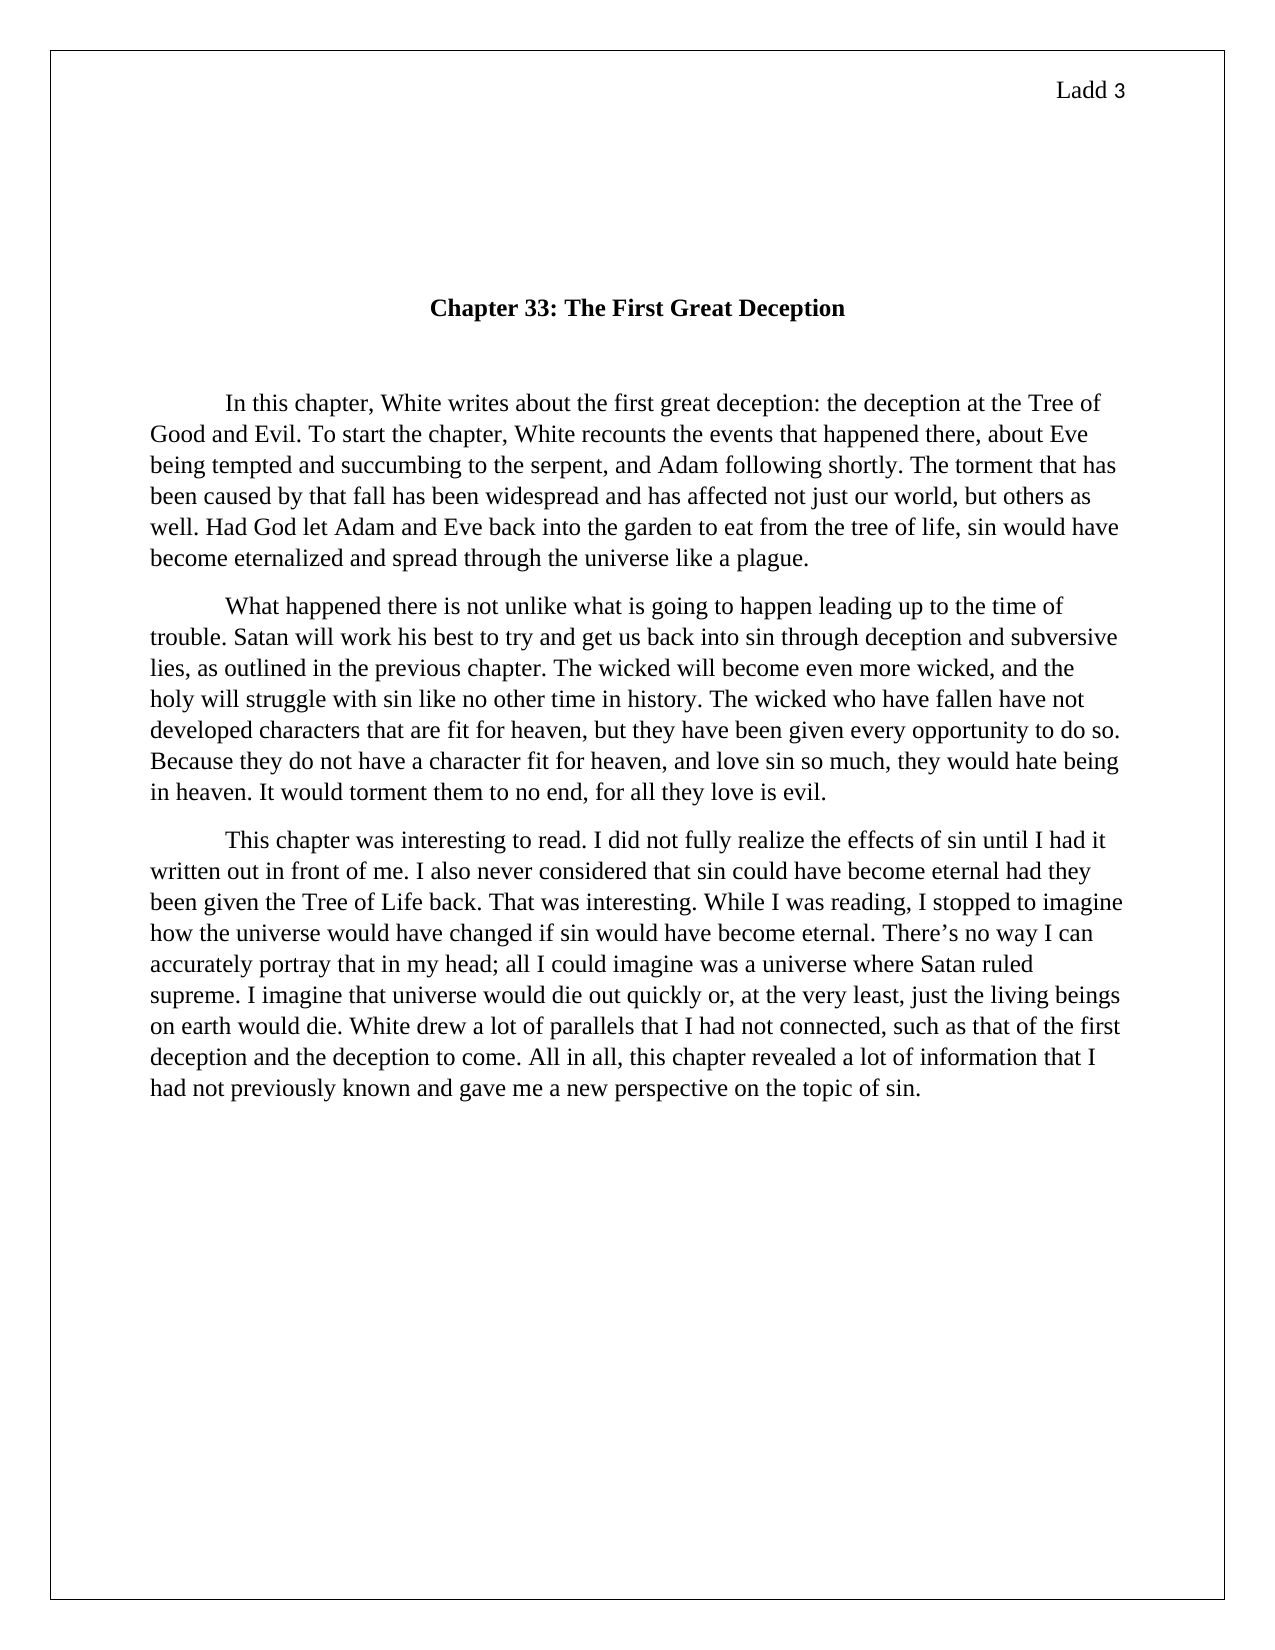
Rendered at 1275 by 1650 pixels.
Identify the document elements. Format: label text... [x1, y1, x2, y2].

text This chapter was interesting to read. I did not fully realize the effects of sin until I had it written out in front of me. I also never considered that sin could have become eternal had they been given the Tree of Life back. That was interesting. While I was reading, I stopped to imagine how the universe would have changed if sin would have become eternal. There’s no way I can accurately portray that in my head; all I could imagine was a universe where Satan ruled supreme. I imagine that universe would die out quickly or, at the very least, just the living beings on earth would die. White drew a lot of parallels that I had not connected, such as that of the first deception and the deception to come. All in all, this chapter revealed a lot of information that I had not previously known and gave me a new perspective on the topic of sin. [150, 825, 1125, 1102]
text In this chapter, White writes about the first great deception: the deception at the Tree of Good and Evil. To start the chapter, White recounts the events that happened there, about Eve being tempted and succumbing to the serpent, and Adam following shortly. The torment that has been caused by that fall has been widespread and has affected not just our world, but others as well. Had God let Adam and Eve back into the garden to eat from the tree of life, sin would have become eternalized and spread through the universe like a plague. [150, 388, 1125, 572]
text Chapter 33: The First Great Deception [150, 293, 1125, 322]
text What happened there is not unlike what is going to happen leading up to the time of trouble. Satan will work his best to try and get us back into sin through deception and subversive lies, as outlined in the previous chapter. The wicked will become even more wicked, and the holy will struggle with sin like no other time in history. The wicked who have fallen have not developed characters that are fit for heaven, but they have been given every opportunity to do so. Because they do not have a character fit for heaven, and love sin so much, they would hate being in heaven. It would torment them to no end, for all they love is evil. [150, 591, 1125, 806]
